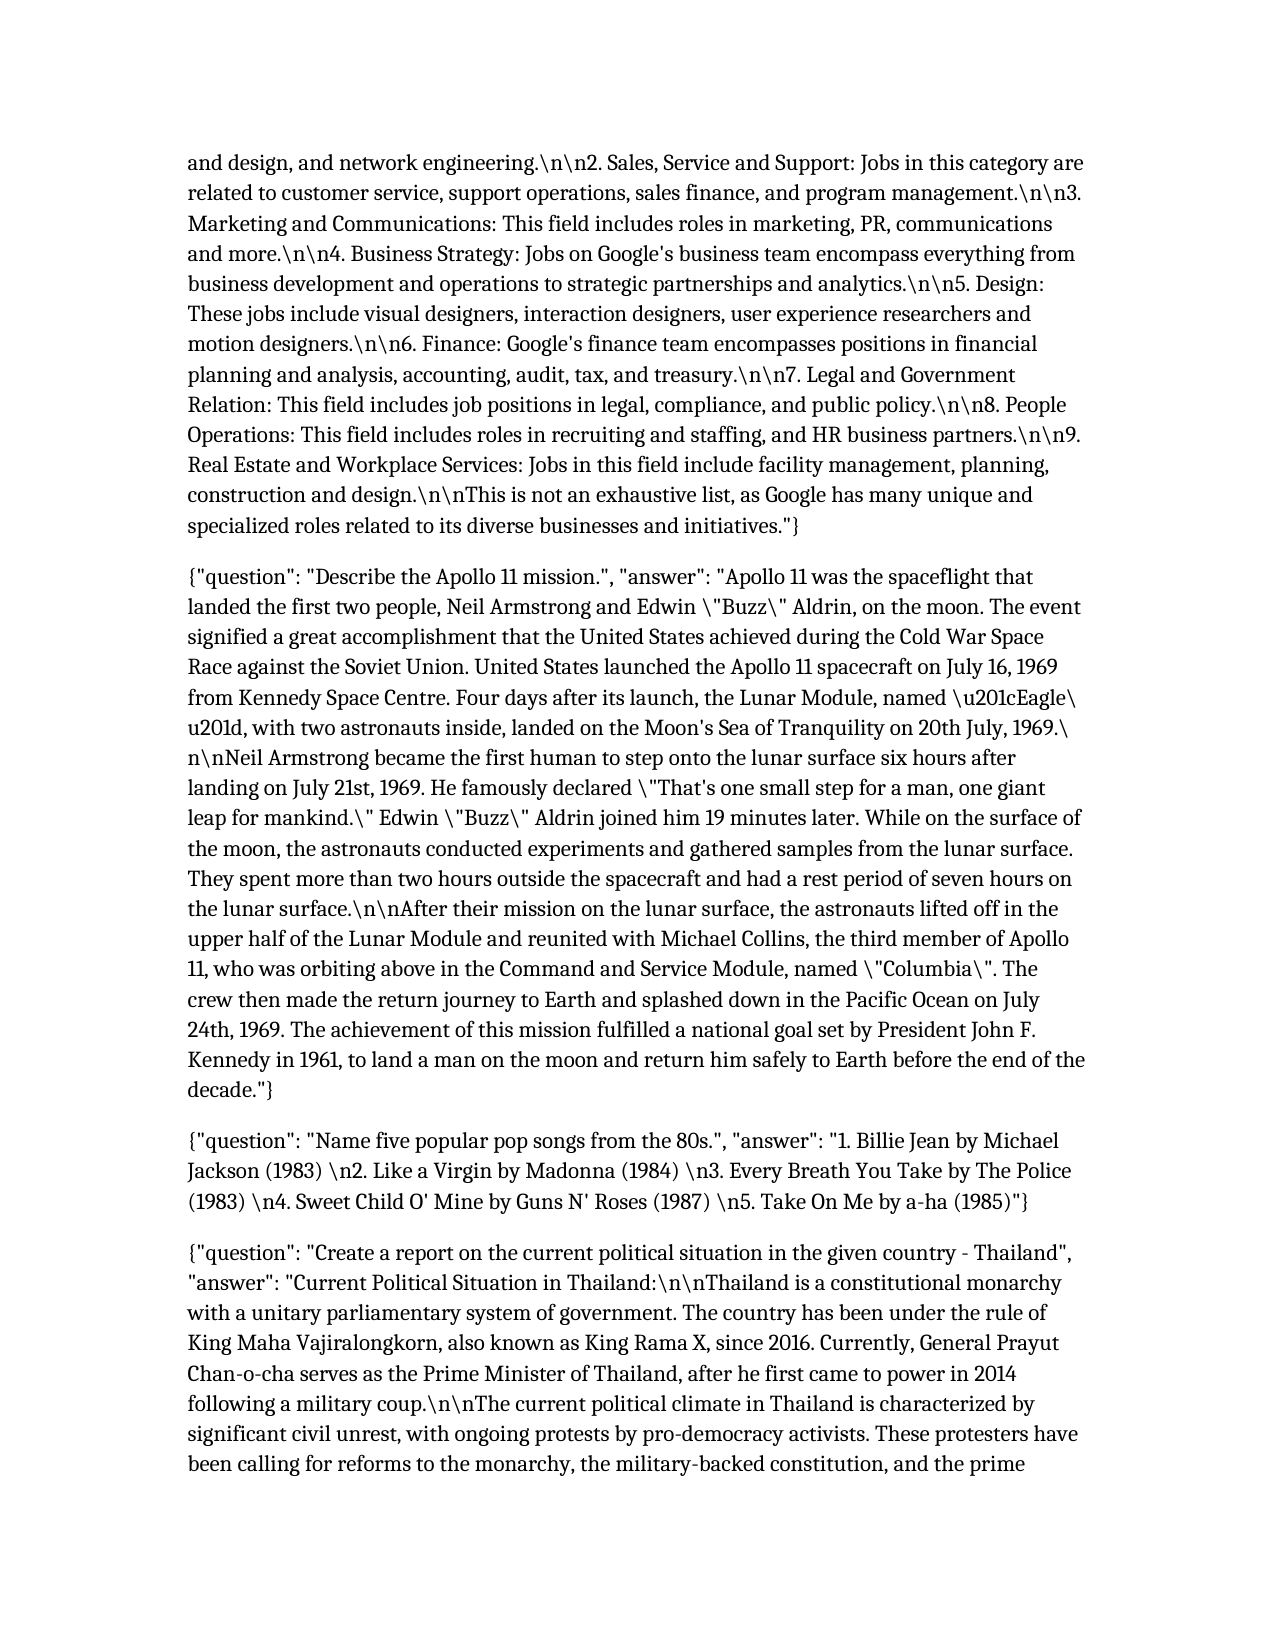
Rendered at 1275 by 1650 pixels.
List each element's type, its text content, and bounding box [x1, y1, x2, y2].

text {"question": "Describe the Apollo 11 mission.", "answer": "Apollo 11 was the spaceflight that landed the first two people, Neil Armstrong and Edwin \"Buzz\" Aldrin, on the moon. The event signified a great accomplishment that the United States achieved during the Cold War Space Race against the Soviet Union. United States launched the Apollo 11 spacecraft on July 16, 1969 from Kennedy Space Centre. Four days after its launch, the Lunar Module, named \u201cEagle\u201d, with two astronauts inside, landed on the Moon's Sea of Tranquility on 20th July, 1969.\n\nNeil Armstrong became the first human to step onto the lunar surface six hours after landing on July 21st, 1969. He famously declared \"That's one small step for a man, one giant leap for mankind.\" Edwin \"Buzz\" Aldrin joined him 19 minutes later. While on the surface of the moon, the astronauts conducted experiments and gathered samples from the lunar surface. They spent more than two hours outside the spacecraft and had a rest period of seven hours on the lunar surface.\n\nAfter their mission on the lunar surface, the astronauts lifted off in the upper half of the Lunar Module and reunited with Michael Collins, the third member of Apollo 11, who was orbiting above in the Command and Service Module, named \"Columbia\". The crew then made the return journey to Earth and splashed down in the Pacific Ocean on July 24th, 1969. The achievement of this mission fulfilled a national goal set by President John F. Kennedy in 1961, to land a man on the moon and return him safely to Earth before the end of the decade."} [187, 563, 1087, 1103]
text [187, 1239, 1087, 1477]
text {"question": "Name five popular pop songs from the 80s.", "answer": "1. Billie Jean by Michael Jackson (1983) \n2. Like a Virgin by Madonna (1984) \n3. Every Breath You Take by The Police (1983) \n4. Sweet Child O' Mine by Guns N' Roses (1987) \n5. Take On Me by a-ha (1985)"} [187, 1128, 1087, 1215]
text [187, 150, 1087, 539]
